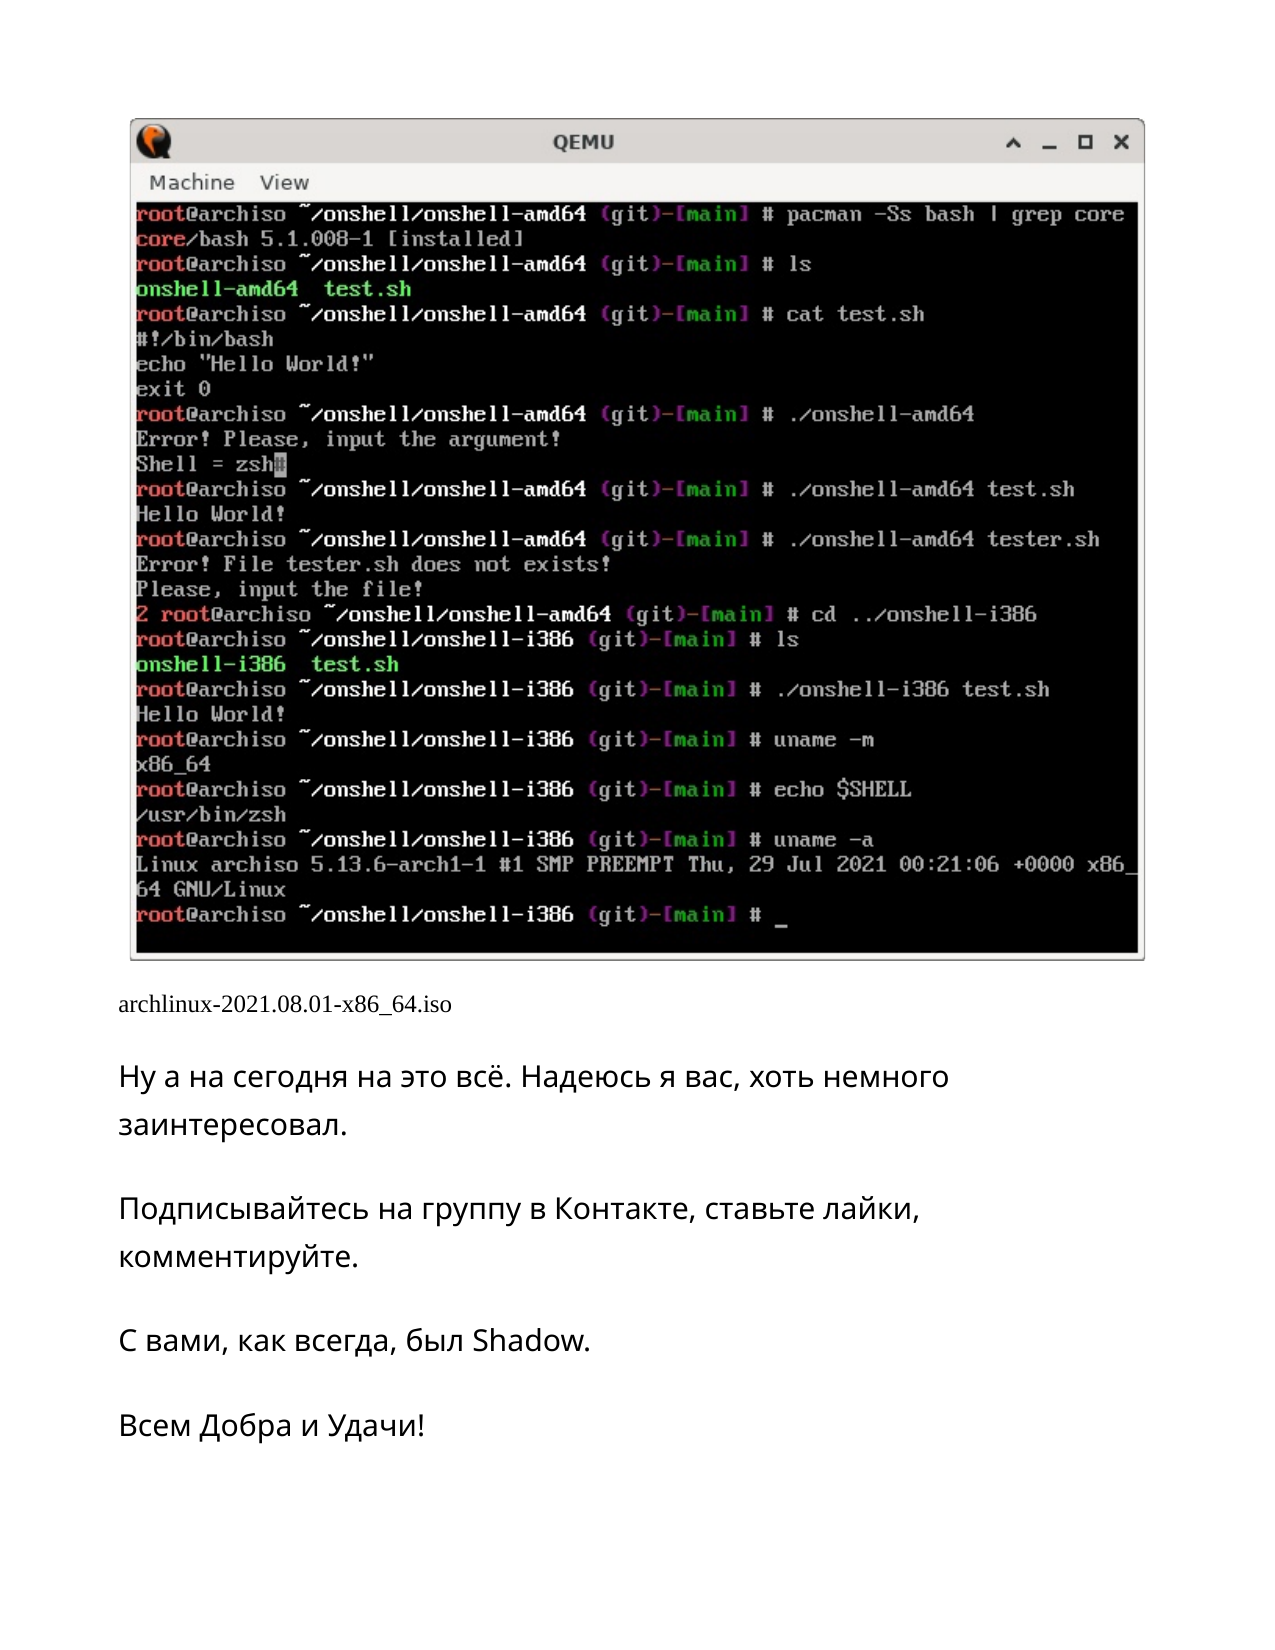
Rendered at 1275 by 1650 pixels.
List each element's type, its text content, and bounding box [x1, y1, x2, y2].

text Подписывайтесь на группу в Контакте, ставьте лайки, комментируйте. [118, 1187, 1157, 1276]
text Ну а на сегодня на это всё. Надеюсь я вас, хоть немного заинтересовал. [118, 1055, 1157, 1144]
text archlinux-2021.08.01-x86_64.iso [118, 989, 1157, 1018]
picture [129, 118, 1146, 961]
text Всем Добра и Удачи! [118, 1404, 1157, 1446]
text С вами, как всегда, был Shadow. [118, 1319, 1157, 1361]
